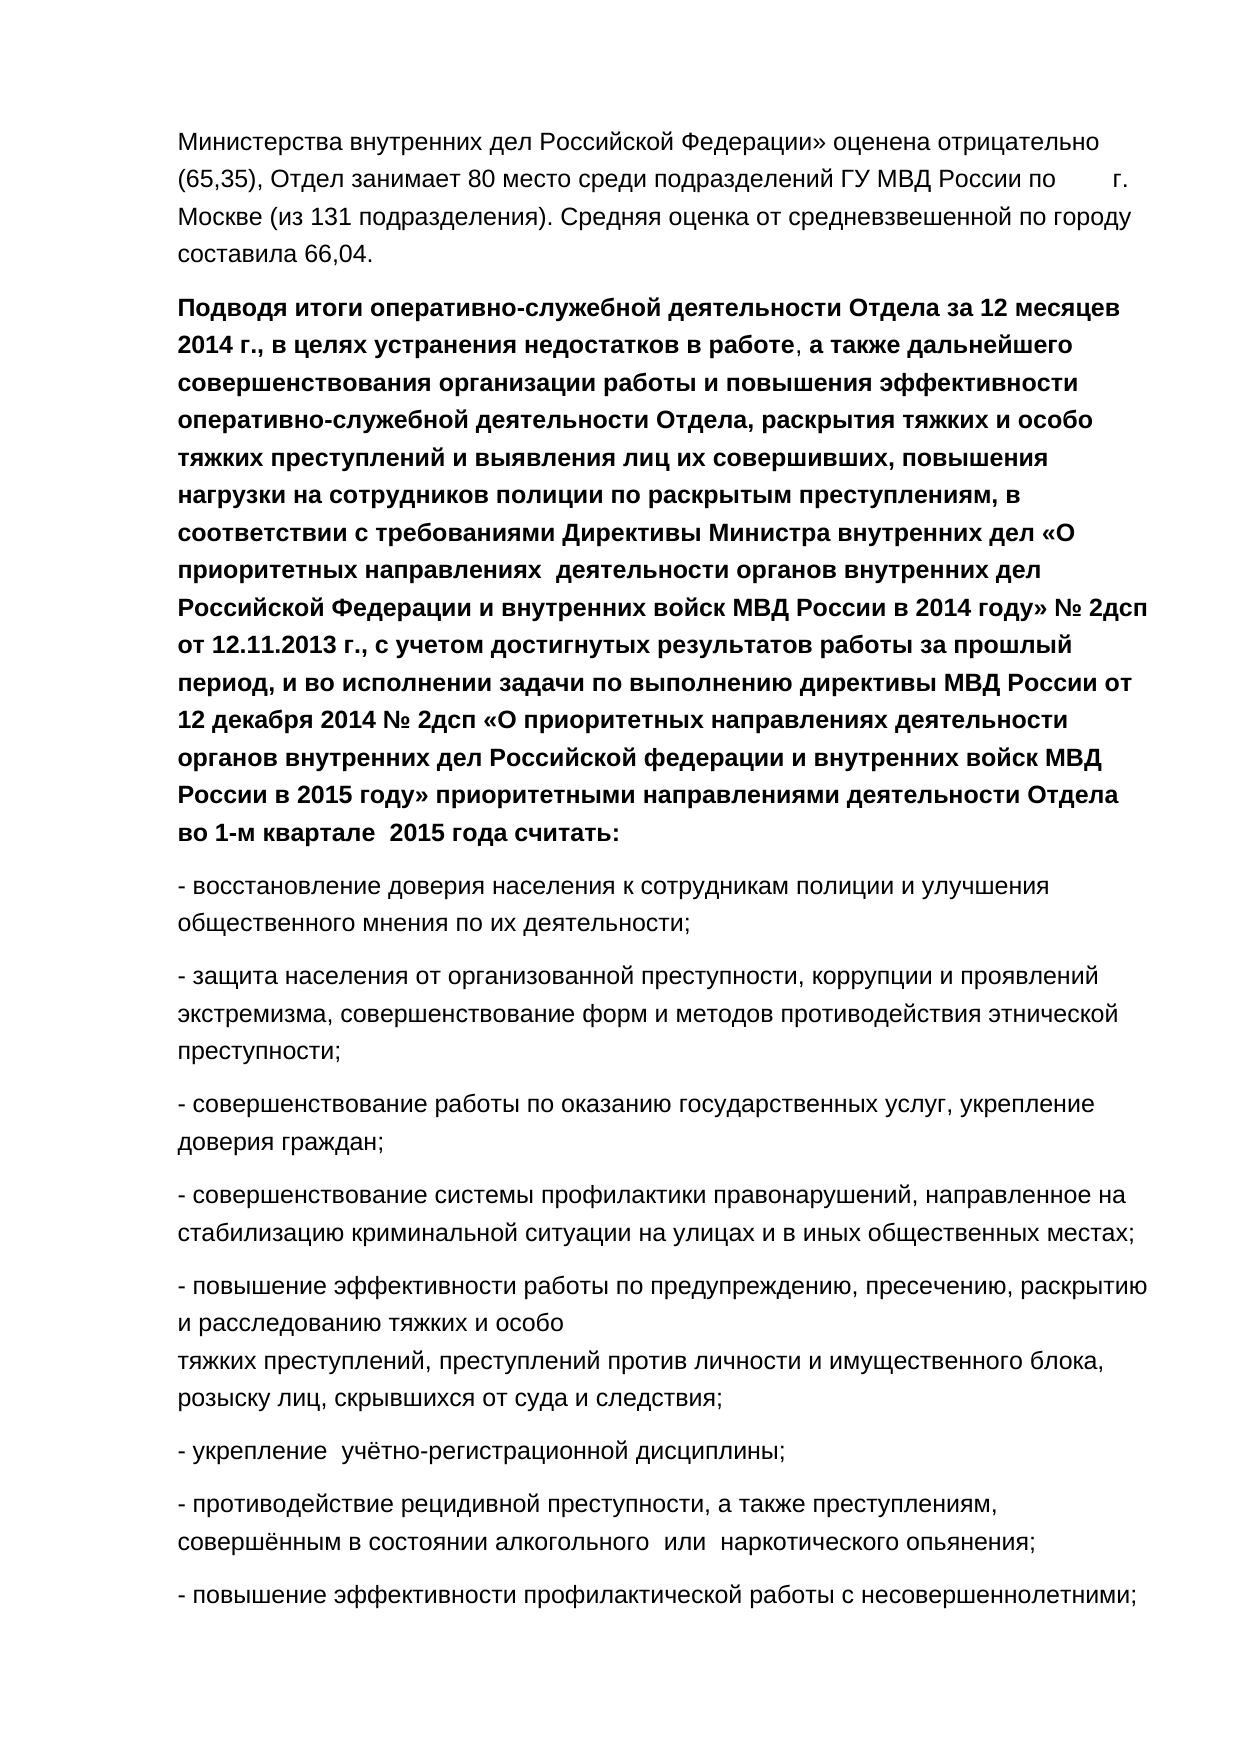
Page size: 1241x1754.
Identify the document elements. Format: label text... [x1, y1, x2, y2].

text - восстановление доверия населения к сотрудникам полиции и улучшения общественного мнения по их деятельности; [177, 862, 1152, 937]
text - повышение эффективности работы по предупреждению, пресечению, раскрытию и расследованию тяжких и особо тяжких преступлений, преступлений против личности и имущественного блока, розыску лиц, скрывшихся от суда и следствия; [177, 1262, 1152, 1412]
text - защита населения от организованной преступности, коррупции и проявлений экстремизма, совершенствование форм и методов противодействия этнической преступности; [177, 952, 1152, 1065]
text - укрепление учётно-регистрационной дисциплины; [177, 1427, 1152, 1465]
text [177, 118, 1152, 268]
text - повышение эффективности профилактической работы с несовершеннолетними; [177, 1571, 1152, 1609]
text - противодействие рецидивной преступности, а также преступлениям, совершённым в состоянии алкогольного или наркотического опьянения; [177, 1481, 1152, 1556]
text Подводя итоги оперативно-служебной деятельности Отдела за 12 месяцев 2014 г., в целях устранения недостатков в работе, а также дальнейшего совершенствования организации работы и повышения эффективности оперативно-служебной деятельности Отдела, раскрытия тяжких и особо тяжких преступлений и выявления лиц их совершивших, повышения нагрузки на сотрудников полиции по раскрытым преступлениям, в соответствии с требованиями Директивы Министра внутренних дел «О приоритетных направлениях деятельности органов внутренних дел Российской Федерации и внутренних войск МВД России в 2014 году» № 2дсп от 12.11.2013 г., с учетом достигнутых результатов работы за прошлый период, и во исполнении задачи по выполнению директивы МВД России от 12 декабря 2014 № 2дсп «О приоритетных направлениях деятельности органов внутренних дел Российской федерации и внутренних войск МВД России в 2015 году» приоритетными направлениями деятельности Отдела во 1-м квартале 2015 года считать: [177, 284, 1152, 846]
text - совершенствование работы по оказанию государственных услуг, укрепление доверия граждан; [177, 1081, 1152, 1156]
text - совершенствование системы профилактики правонарушений, направленное на стабилизацию криминальной ситуации на улицах и в иных общественных местах; [177, 1171, 1152, 1246]
